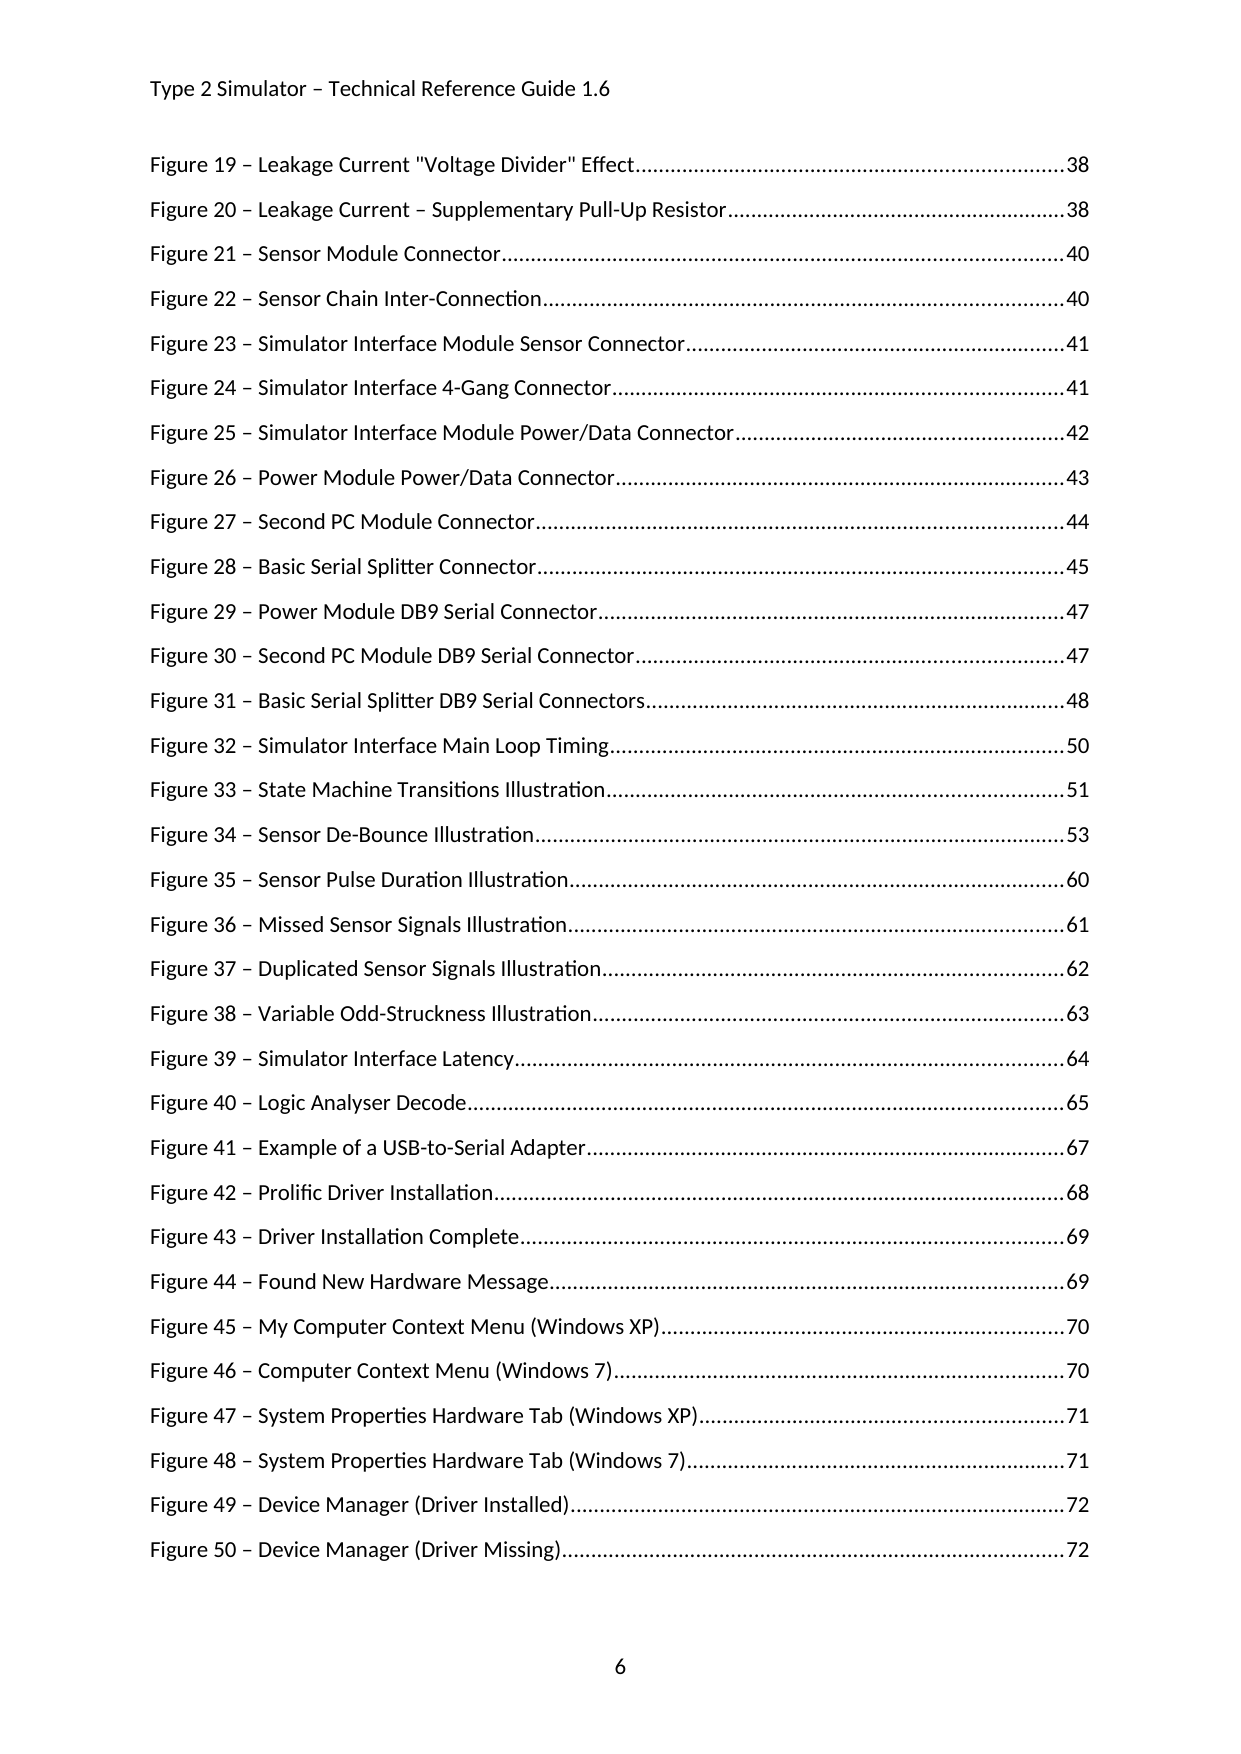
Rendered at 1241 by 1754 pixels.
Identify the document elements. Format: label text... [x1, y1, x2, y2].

text Figure 37 – Duplicated Sensor Signals Illustration [150, 954, 1090, 982]
text Figure 46 – Computer Context Menu (Windows 7) [150, 1357, 1090, 1384]
text Figure 45 – My Computer Context Menu (Windows XP) [150, 1312, 1090, 1340]
text Figure 21 – Sensor Module Connector [150, 239, 1090, 267]
text Figure 41 – Example of a USB-to-Serial Adapter [150, 1133, 1090, 1161]
text Figure 31 – Basic Serial Splitter DB9 Serial Connectors [150, 686, 1090, 714]
text Figure 24 – Simulator Interface 4-Gang Connector [150, 373, 1090, 401]
text Figure 23 – Simulator Interface Module Sensor Connector [150, 329, 1090, 357]
text Figure 43 – Driver Installation Complete [150, 1222, 1090, 1251]
text Figure 48 – System Properties Hardware Tab (Windows 7) [150, 1446, 1090, 1474]
text Figure 20 – Leakage Current – Supplementary Pull-Up Resistor [150, 195, 1090, 223]
text Figure 27 – Second PC Module Connector [150, 507, 1090, 536]
text Figure 26 – Power Module Power/Data Connector [150, 463, 1090, 491]
text Figure 28 – Basic Serial Splitter Connector [150, 552, 1090, 580]
text Figure 38 – Variable Odd-Struckness Illustration [150, 999, 1090, 1027]
text Figure 34 – Sensor De-Bounce Illustration [150, 820, 1090, 848]
text Figure 32 – Simulator Interface Main Loop Timing [150, 731, 1090, 759]
text Figure 47 – System Properties Hardware Tab (Windows XP) [150, 1401, 1090, 1429]
text Figure 35 – Sensor Pulse Duration Illustration [150, 865, 1090, 893]
text Figure 22 – Sensor Chain Inter-Connection [150, 284, 1090, 312]
text Figure 19 – Leakage Current "Voltage Divider" Effect [150, 150, 1090, 178]
text Figure 29 – Power Module DB9 Serial Connector [150, 597, 1090, 625]
text Figure 50 – Device Manager (Driver Missing) [150, 1535, 1090, 1563]
text Figure 25 – Simulator Interface Module Power/Data Connector [150, 418, 1090, 446]
text Figure 40 – Logic Analyser Decode [150, 1088, 1090, 1116]
text Figure 49 – Device Manager (Driver Installed) [150, 1491, 1090, 1519]
text Figure 44 – Found New Hardware Message [150, 1267, 1090, 1295]
text Figure 33 – State Machine Transitions Illustration [150, 776, 1090, 804]
text Figure 39 – Simulator Interface Latency [150, 1044, 1090, 1072]
text Figure 42 – Prolific Driver Installation [150, 1178, 1090, 1206]
text Figure 36 – Missed Sensor Signals Illustration [150, 910, 1090, 938]
text Figure 30 – Second PC Module DB9 Serial Connector [150, 642, 1090, 669]
